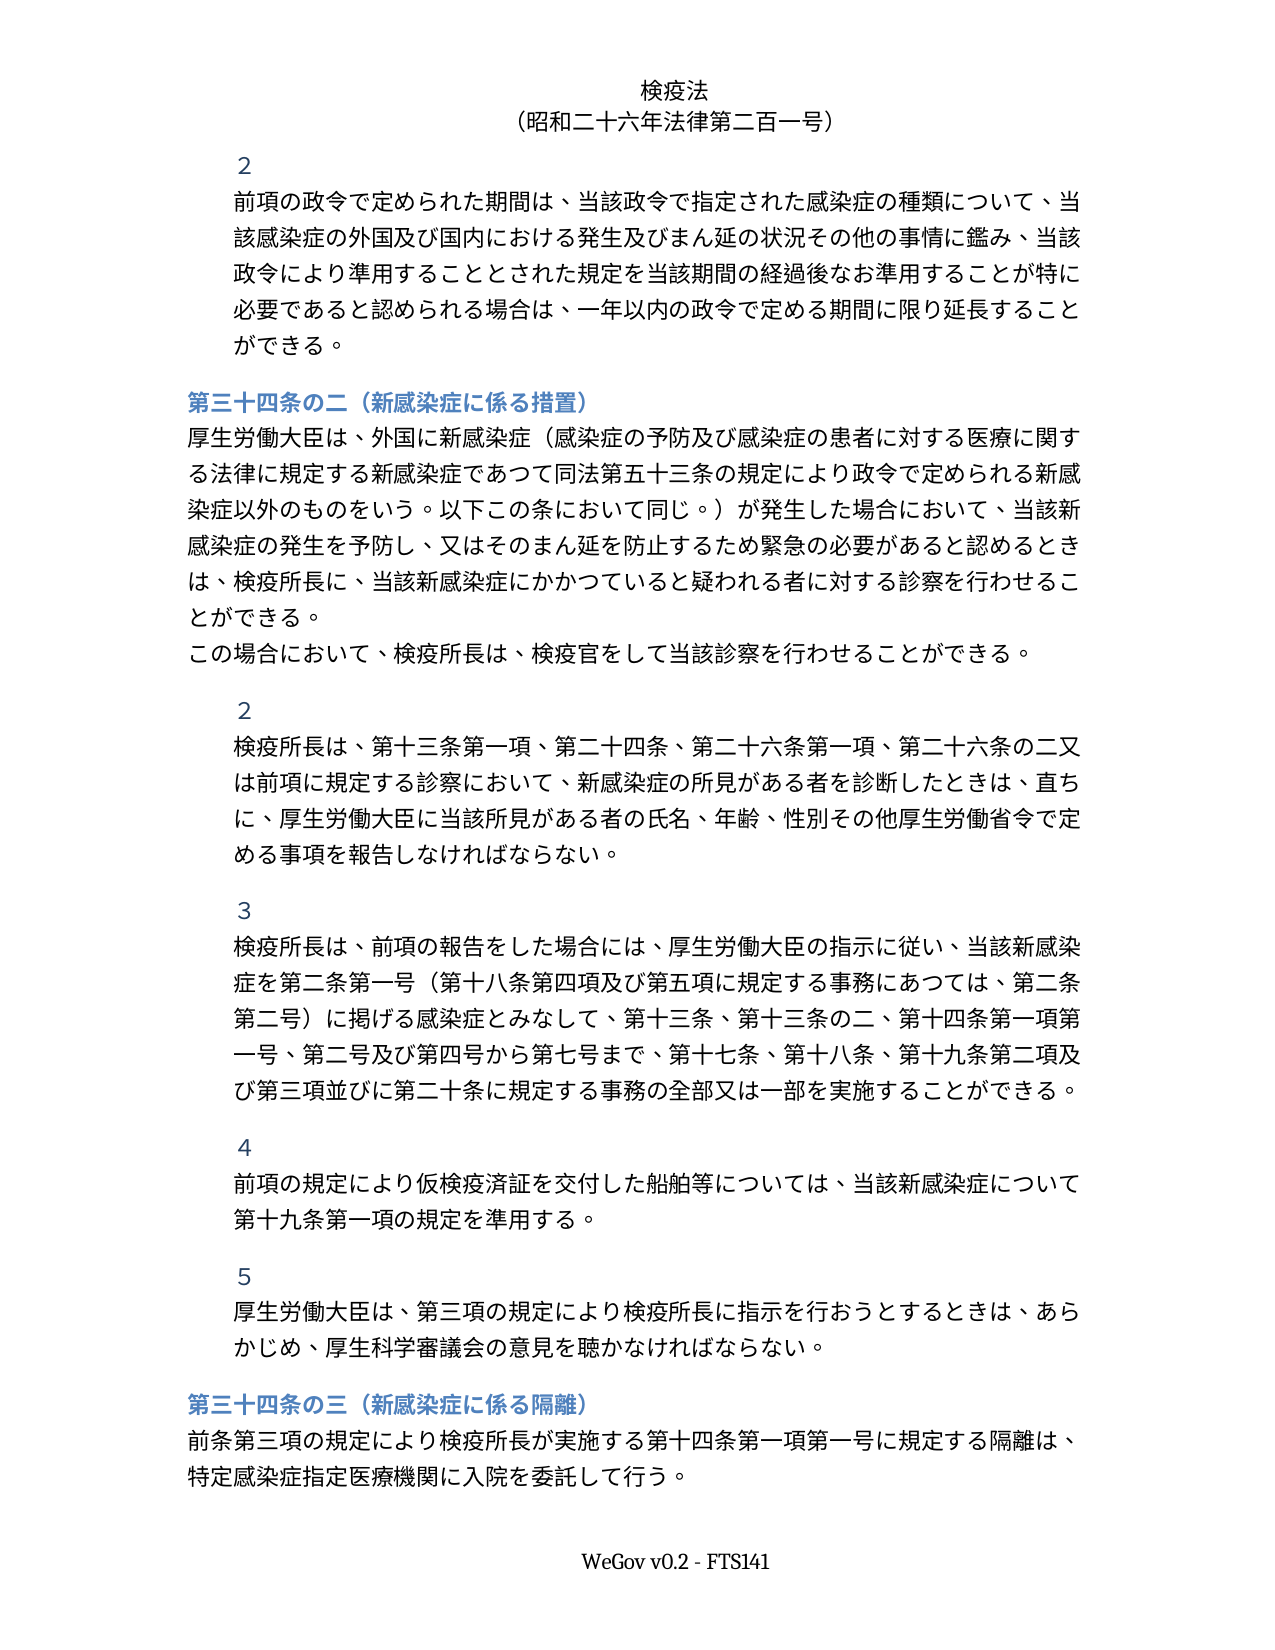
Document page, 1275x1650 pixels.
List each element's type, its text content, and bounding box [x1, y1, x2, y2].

subtitle ５ [233, 1260, 1087, 1292]
text 検疫所長は、第十三条第一項、第二十四条、第二十六条第一項、第二十六条の二又は前項に規定する診察において、新感染症の所見がある者を診断したときは、直ちに、厚生労働大臣に当該所見がある者の氏名、年齢、性別その他厚生労働省令で定める事項を報告しなければならない。 [233, 731, 1087, 870]
subtitle ２ [233, 695, 1087, 726]
text 厚生労働大臣は、第三項の規定により検疫所長に指示を行おうとするときは、あらかじめ、厚生科学審議会の意見を聴かなければならない。 [233, 1296, 1087, 1363]
text 厚生労働大臣は、外国に新感染症（感染症の予防及び感染症の患者に対する医療に関する法律に規定する新感染症であつて同法第五十三条の規定により政令で定められる新感染症以外のものをいう。以下この条において同じ。）が発生した場合において、当該新感染症の発生を予防し、又はそのまん延を防止するため緊急の必要があると認めるときは、検疫所長に、当該新感染症にかかつていると疑われる者に対する診察を行わせることができる。 この場合において、検疫所長は、検疫官をして当該診察を行わせることができる。 [187, 422, 1087, 669]
text 前項の規定により仮検疫済証を交付した船舶等については、当該新感染症について第十九条第一項の規定を準用する。 [233, 1168, 1087, 1235]
text 前項の政令で定められた期間は、当該政令で指定された感染症の種類について、当該感染症の外国及び国内における発生及びまん延の状況その他の事情に鑑み、当該政令により準用することとされた規定を当該期間の経過後なお準用することが特に必要であると認められる場合は、一年以内の政令で定める期間に限り延長することができる。 [233, 186, 1087, 361]
subtitle 第三十四条の二（新感染症に係る措置） [187, 386, 1087, 418]
subtitle ２ [233, 150, 1087, 181]
text 検疫所長は、前項の報告をした場合には、厚生労働大臣の指示に従い、当該新感染症を第二条第一号（第十八条第四項及び第五項に規定する事務にあつては、第二条第二号）に掲げる感染症とみなして、第十三条、第十三条の二、第十四条第一項第一号、第二号及び第四号から第七号まで、第十七条、第十八条、第十九条第二項及び第三項並びに第二十条に規定する事務の全部又は一部を実施することができる。 [233, 931, 1087, 1106]
text 前条第三項の規定により検疫所長が実施する第十四条第一項第一号に規定する隔離は、特定感染症指定医療機関に入院を委託して行う。 ただし、緊急その他やむを得ない理由があるときは、特定感染症指定医療機関以外の病院であつて当該検疫所長が適当と認めるものにその入院を委託して行うことができる。 [187, 1425, 1087, 1492]
subtitle 第三十四条の三（新感染症に係る隔離） [187, 1389, 1087, 1420]
subtitle ３ [233, 895, 1087, 927]
subtitle ４ [233, 1132, 1087, 1163]
